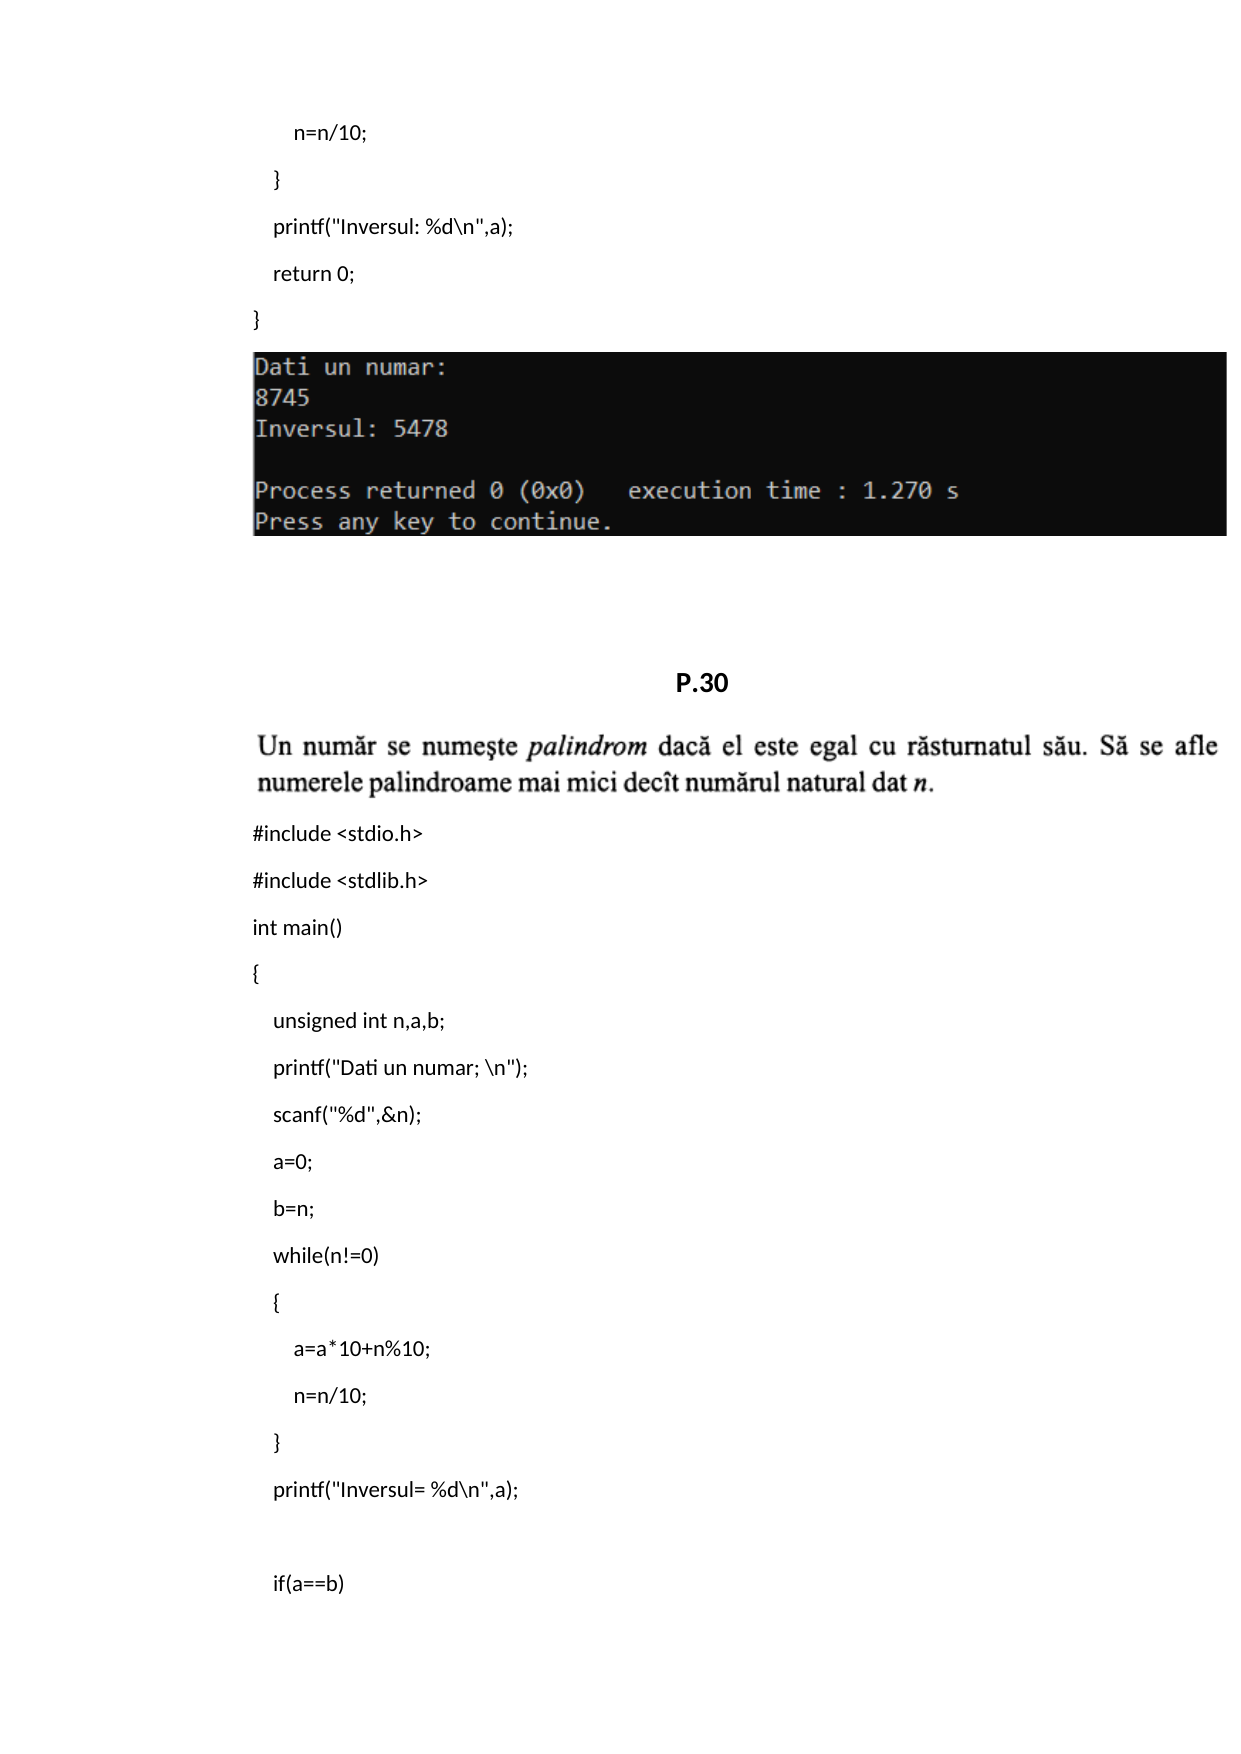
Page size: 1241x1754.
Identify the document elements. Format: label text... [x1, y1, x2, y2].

text } [252, 306, 1152, 334]
text if(a==b) [252, 1569, 1152, 1597]
text unsigned int n,a,b; [252, 1006, 1152, 1034]
text while(n!=0) [252, 1241, 1152, 1269]
text int main() [252, 913, 1152, 941]
text n=n/10; [252, 118, 1152, 146]
picture [252, 352, 1227, 536]
text { [252, 959, 1152, 988]
text } [252, 165, 1152, 193]
text P.30 [252, 664, 1152, 700]
text a=a*10+n%10; [252, 1334, 1152, 1363]
text printf("Dati un numar; \n"); [252, 1053, 1152, 1081]
text printf("Inversul= %d\n",a); [252, 1475, 1152, 1503]
text printf("Inversul: %d\n",a); [252, 212, 1152, 240]
text #include <stdlib.h> [252, 866, 1152, 894]
text #include <stdio.h> [252, 819, 1152, 847]
text a=0; [252, 1147, 1152, 1175]
text { [252, 1288, 1152, 1316]
text } [252, 1428, 1152, 1456]
text n=n/10; [252, 1381, 1152, 1409]
picture [252, 719, 1227, 801]
text return 0; [252, 259, 1152, 287]
text b=n; [252, 1194, 1152, 1222]
text scanf("%d",&n); [252, 1100, 1152, 1128]
